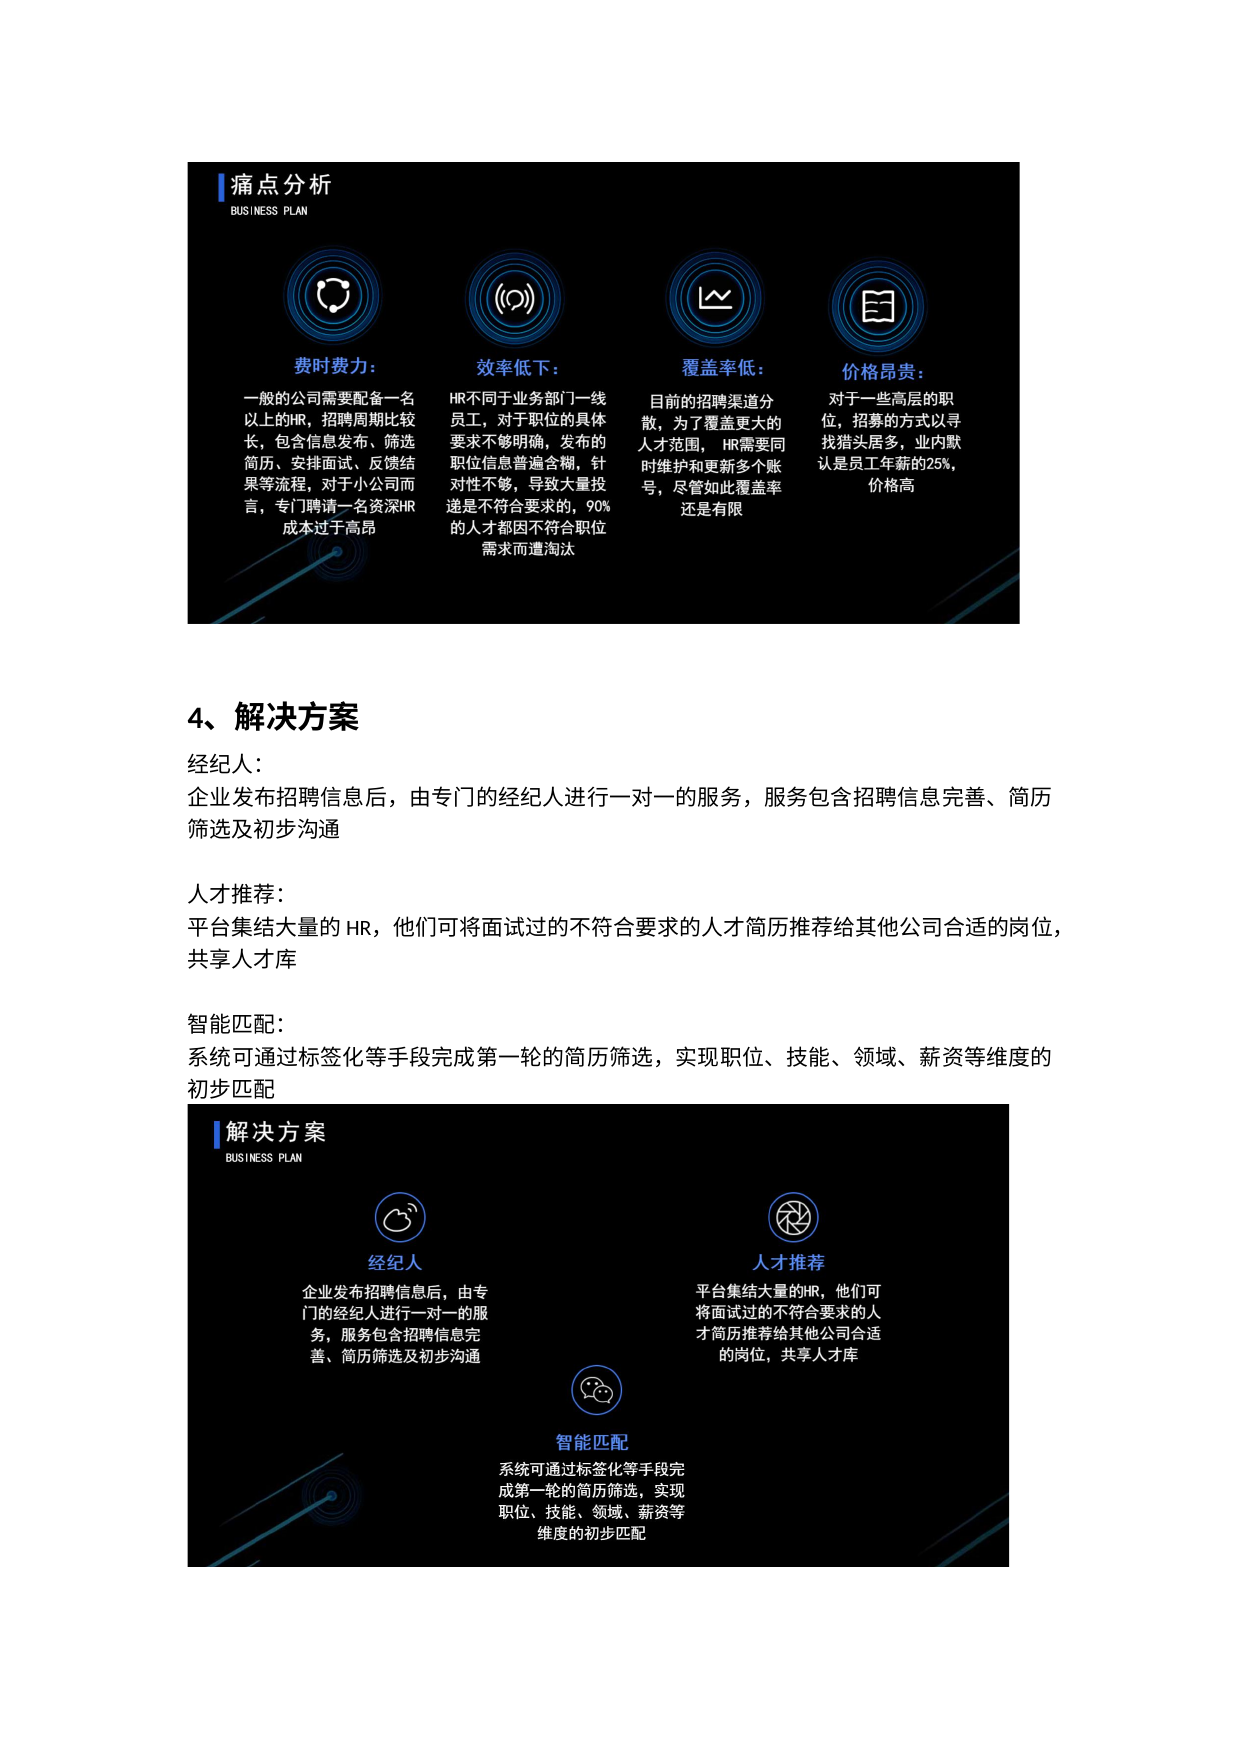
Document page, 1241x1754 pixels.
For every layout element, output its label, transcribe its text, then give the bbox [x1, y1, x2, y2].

text 企业发布招聘信息后，由专门的经纪人进行一对一的服务，服务包含招聘信息完善、简历筛选及初步沟通 [187, 779, 1053, 844]
text 4、解决方案 [187, 682, 1053, 747]
text 智能匹配： [187, 1007, 1053, 1039]
text 人才推荐： [187, 877, 1053, 909]
text 经纪人： [187, 747, 1053, 779]
picture [187, 1104, 1010, 1567]
text 平台集结大量的HR，他们可将面试过的不符合要求的人才简历推荐给其他公司合适的岗位，共享人才库 [187, 909, 1053, 974]
picture [187, 162, 1020, 624]
text 系统可通过标签化等手段完成第一轮的简历筛选，实现职位、技能、领域、薪资等维度的初步匹配 [187, 1039, 1053, 1104]
